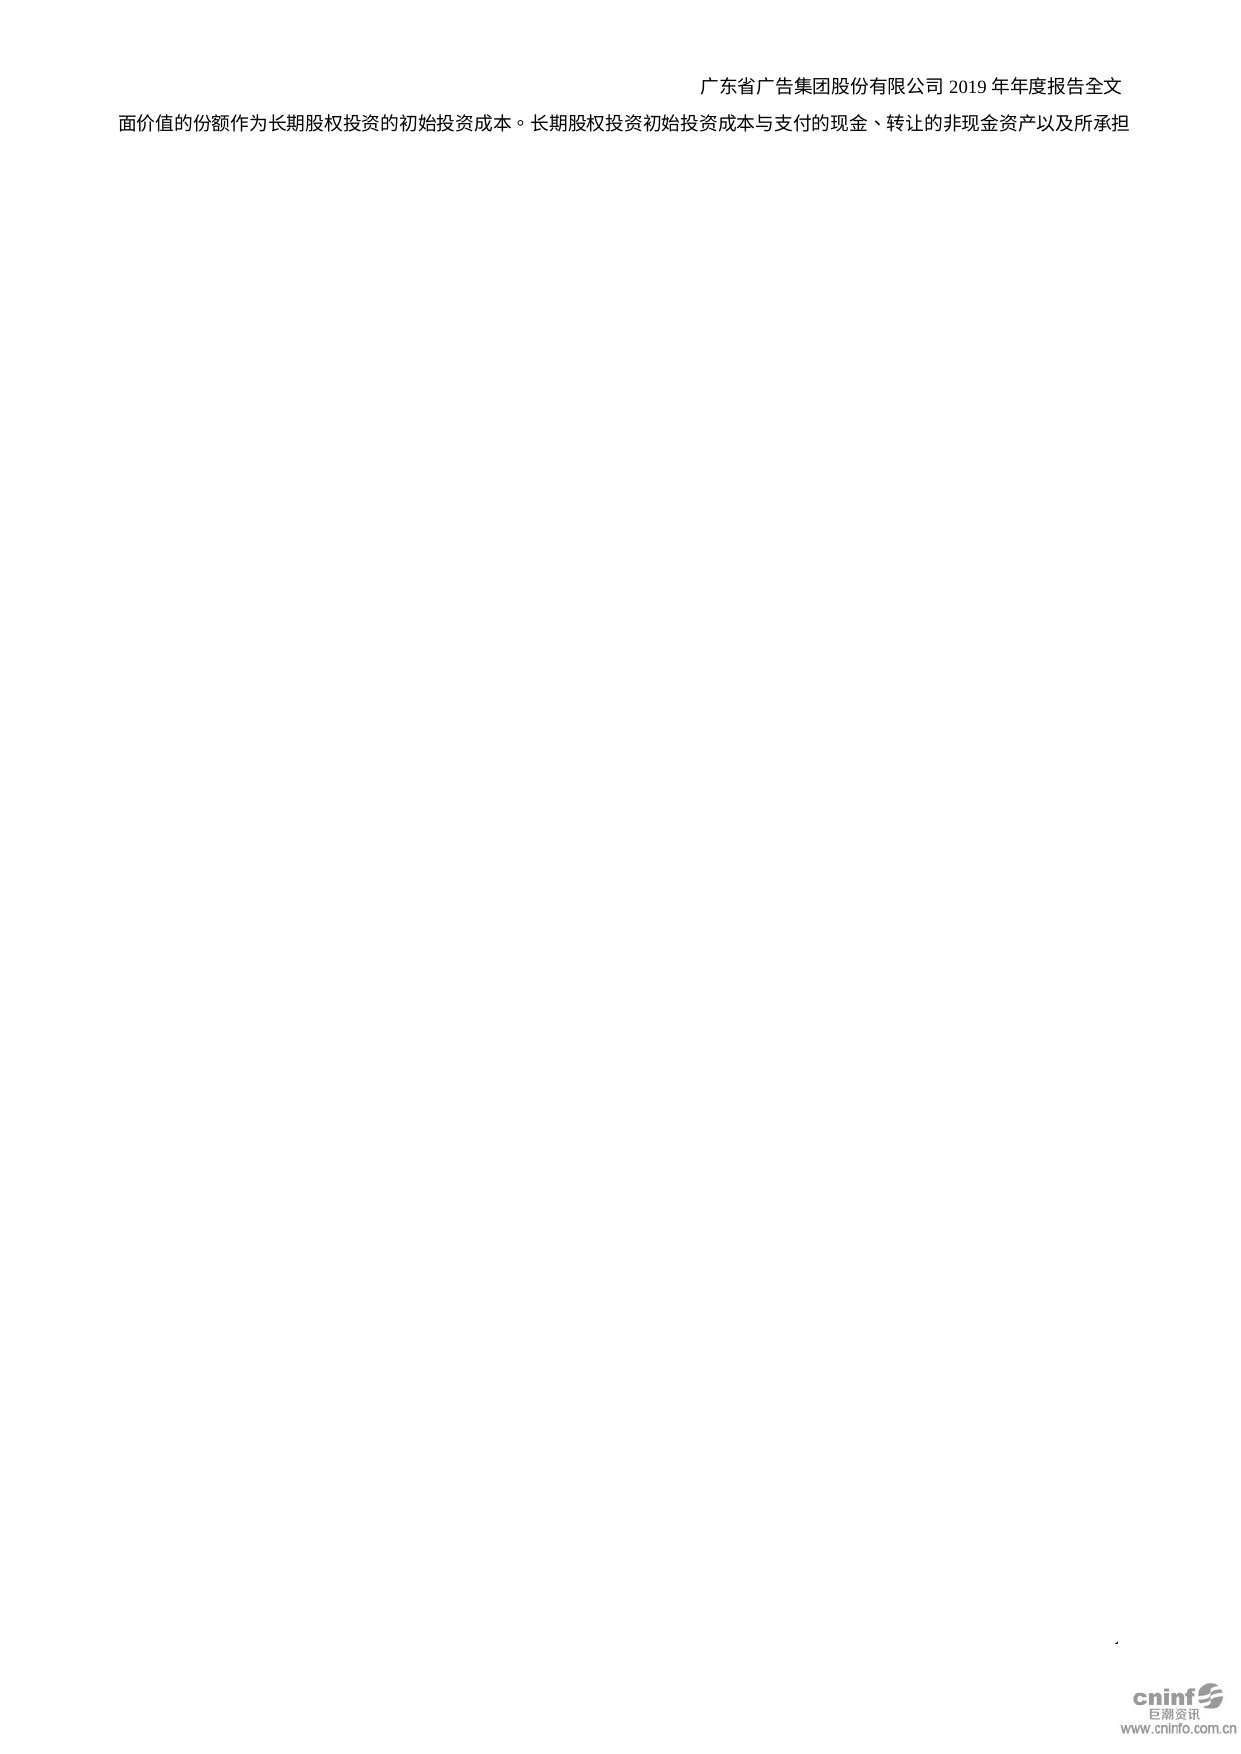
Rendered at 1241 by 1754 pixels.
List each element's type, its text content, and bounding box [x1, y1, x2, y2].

text 面价值的份额作为长期股权投资的初始投资成本。长期股权投资初始投资成本与支付的现金、转让的非现金资产以及所承担 [118, 110, 1240, 136]
picture [1115, 1680, 1240, 1737]
